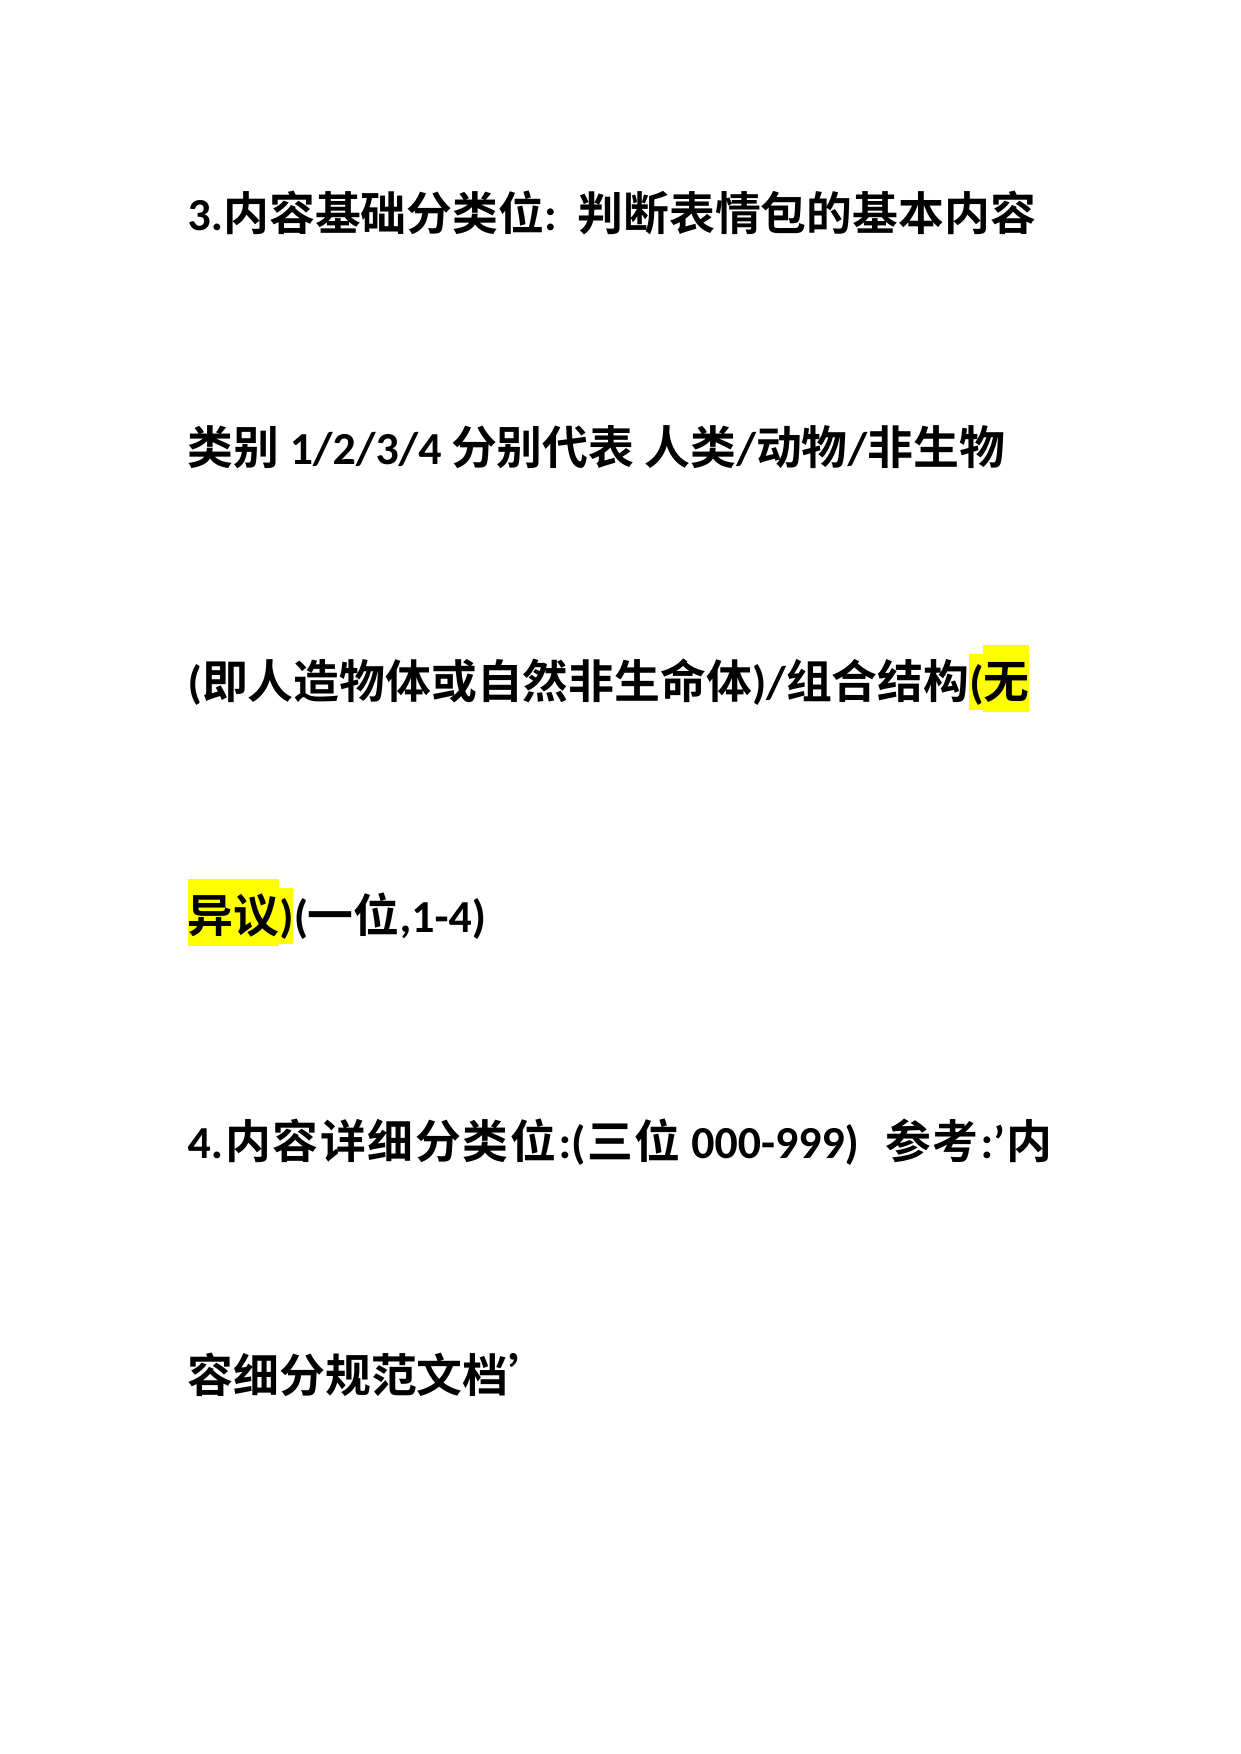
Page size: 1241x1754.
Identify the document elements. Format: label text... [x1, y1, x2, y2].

subtitle 3.内容基础分类位: 判断表情包的基本内容类别 1/2/3/4分别代表 人类/动物/非生物(即人造物体或自然非生命体)/组合结构(无异议)(一位,1-4) [187, 162, 1053, 961]
subtitle 4.内容详细分类位:(三位000-999) 参考:’内容细分规范文档’ [187, 1089, 1053, 1421]
